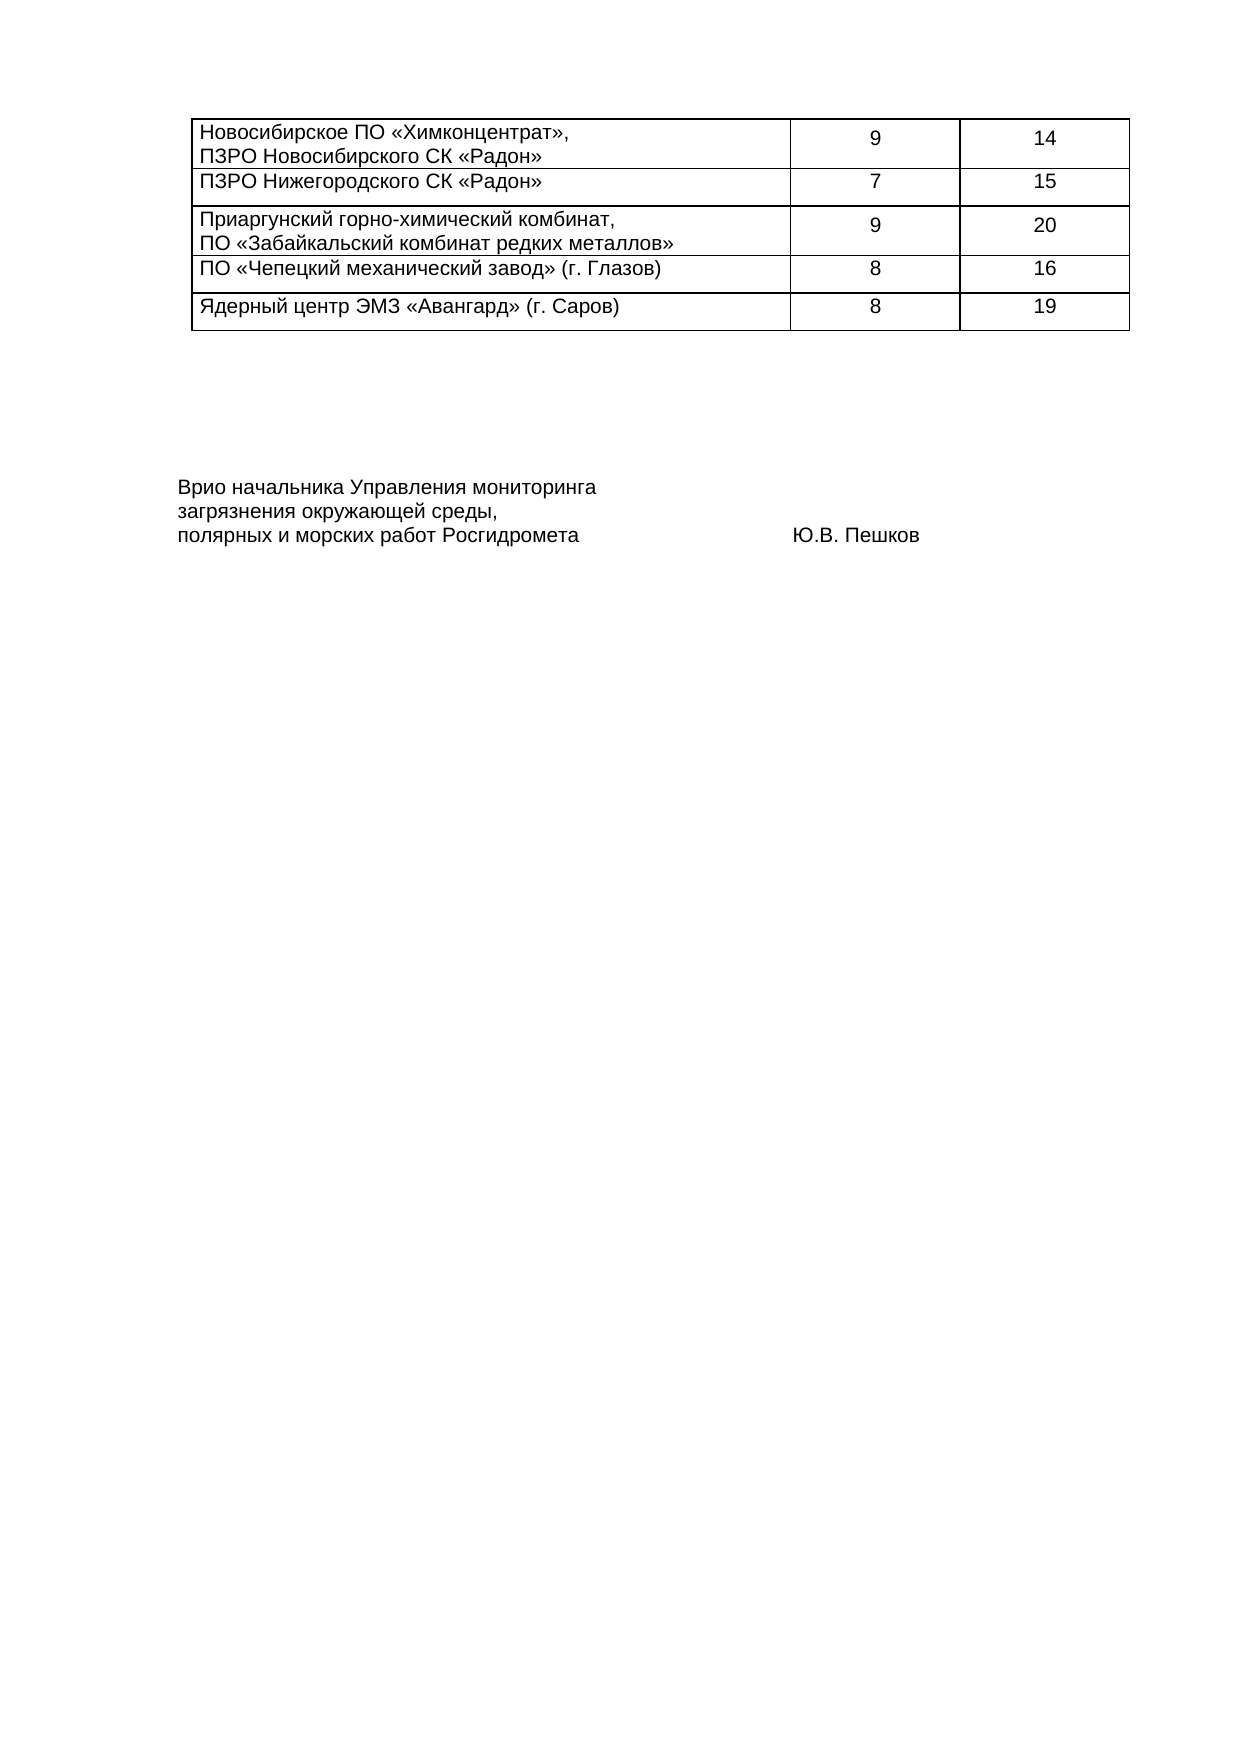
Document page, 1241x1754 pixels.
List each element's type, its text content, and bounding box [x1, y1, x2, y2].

text загрязнения окружающей среды, [177, 499, 1152, 523]
table_cell 15 [961, 169, 1129, 205]
table_cell 14 [961, 120, 1129, 168]
table_cell 8 [791, 256, 959, 292]
table_cell Новосибирское ПО «Химконцентрат», ПЗРО Новосибирского СК «Радон» [193, 120, 790, 168]
table_cell ПО «Чепецкий механический завод» (г. Глазов) [193, 256, 790, 292]
table_cell Приаргунский горно-химический комбинат, ПО «Забайкальский комбинат редких металлов» [193, 207, 790, 254]
table_cell ПЗРО Нижегородского СК «Радон» [193, 169, 790, 205]
table_cell 16 [961, 256, 1129, 292]
table_cell 20 [961, 207, 1129, 254]
text Врио начальника Управления мониторинга [177, 475, 1152, 499]
text полярных и морских работ Росгидромета Ю.В. Пешков [177, 523, 1152, 547]
table_cell 8 [791, 294, 959, 329]
table_cell 19 [961, 294, 1129, 329]
table_cell Ядерный центр ЭМЗ «Авангард» (г. Саров) [193, 294, 790, 329]
table_cell 7 [791, 169, 959, 205]
table_cell 9 [791, 207, 959, 254]
table_cell 9 [791, 120, 959, 168]
